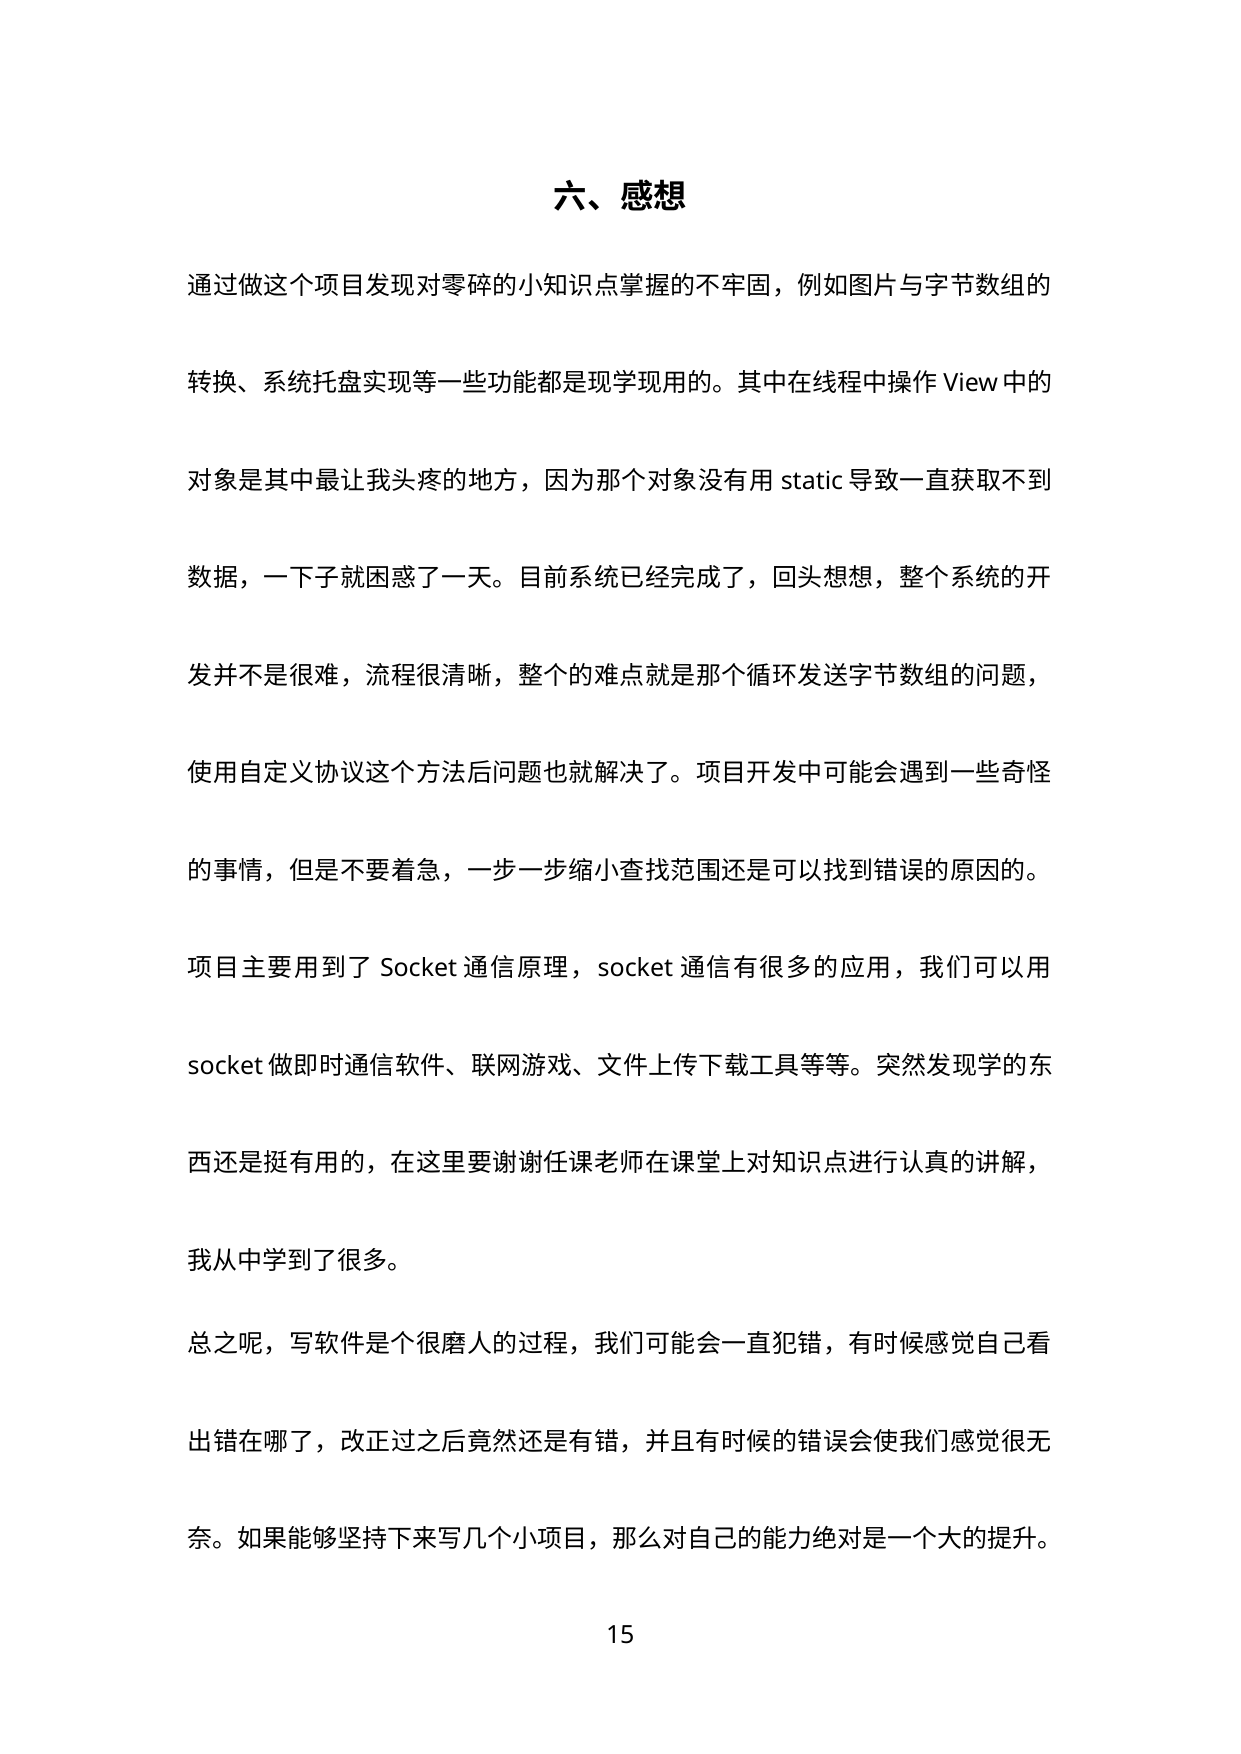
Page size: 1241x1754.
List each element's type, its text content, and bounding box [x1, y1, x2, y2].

text 通过做这个项目发现对零碎的小知识点掌握的不牢固，例如图片与字节数组的转换、系统托盘实现等一些功能都是现学现用的。其中在线程中操作View中的对象是其中最让我头疼的地方，因为那个对象没有用static导致一直获取不到数据，一下子就困惑了一天。目前系统已经完成了，回头想想，整个系统的开发并不是很难，流程很清晰，整个的难点就是那个循环发送字节数组的问题，使用自定义协议这个方法后问题也就解决了。项目开发中可能会遇到一些奇怪的事情，但是不要着急，一步一步缩小查找范围还是可以找到错误的原因的。项目主要用到了Socket通信原理，socket通信有很多的应用，我们可以用socket做即时通信软件、联网游戏、文件上传下载工具等等。突然发现学的东西还是挺有用的，在这里要谢谢任课老师在课堂上对知识点进行认真的讲解，我从中学到了很多。 [187, 251, 1053, 1291]
text 总之呢，写软件是个很磨人的过程，我们可能会一直犯错，有时候感觉自己看出错在哪了，改正过之后竟然还是有错，并且有时候的错误会使我们感觉很无奈。如果能够坚持下来写几个小项目，那么对自己的能力绝对是一个大的提升。 [187, 1309, 1053, 1569]
text 六、感想 [187, 162, 1053, 227]
